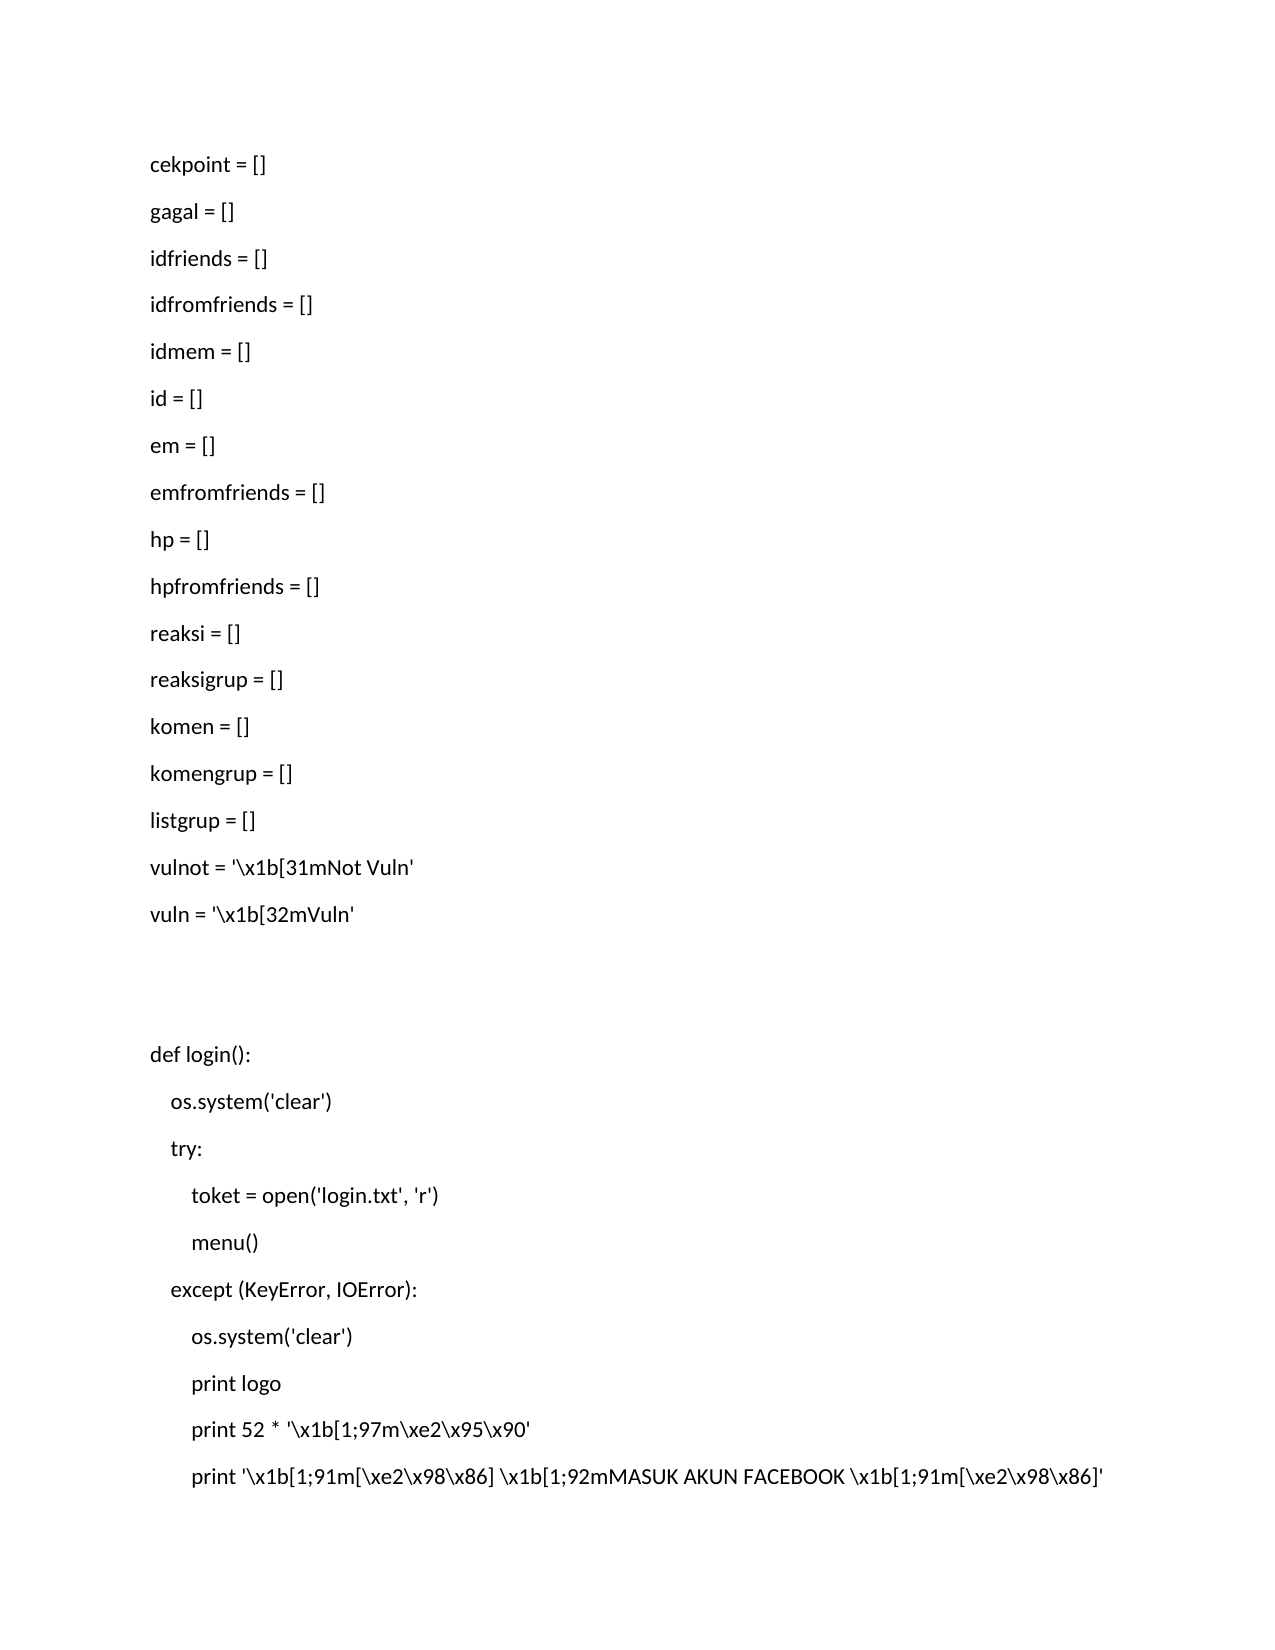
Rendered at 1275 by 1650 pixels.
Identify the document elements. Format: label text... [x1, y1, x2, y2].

text emfromfriends = [] [150, 478, 1125, 506]
text idmem = [] [150, 337, 1125, 366]
text vulnot = '\x1b[31mNot Vuln' [150, 853, 1125, 881]
text print 52 * '\x1b[1;97m\xe2\x95\x90' [150, 1416, 1125, 1444]
text except (KeyError, IOError): [150, 1275, 1125, 1303]
text toket = open('login.txt', 'r') [150, 1181, 1125, 1209]
text vuln = '\x1b[32mVuln' [150, 900, 1125, 928]
text komengrup = [] [150, 759, 1125, 787]
text cekpoint = [] [150, 150, 1125, 178]
text idfriends = [] [150, 244, 1125, 272]
text hp = [] [150, 525, 1125, 553]
text hpfromfriends = [] [150, 572, 1125, 600]
text os.system('clear') [150, 1087, 1125, 1116]
text komen = [] [150, 712, 1125, 741]
text try: [150, 1134, 1125, 1162]
text reaksi = [] [150, 619, 1125, 647]
text menu() [150, 1228, 1125, 1256]
text print logo [150, 1369, 1125, 1397]
text gagal = [] [150, 197, 1125, 225]
text reaksigrup = [] [150, 666, 1125, 694]
text em = [] [150, 431, 1125, 459]
text idfromfriends = [] [150, 291, 1125, 319]
text os.system('clear') [150, 1322, 1125, 1350]
text print '\x1b[1;91m[\xe2\x98\x86] \x1b[1;92mMASUK AKUN FACEBOOK \x1b[1;91m[\xe2\x98\x86]' [150, 1462, 1125, 1491]
text def login(): [150, 1041, 1125, 1069]
text id = [] [150, 384, 1125, 412]
text listgrup = [] [150, 806, 1125, 834]
